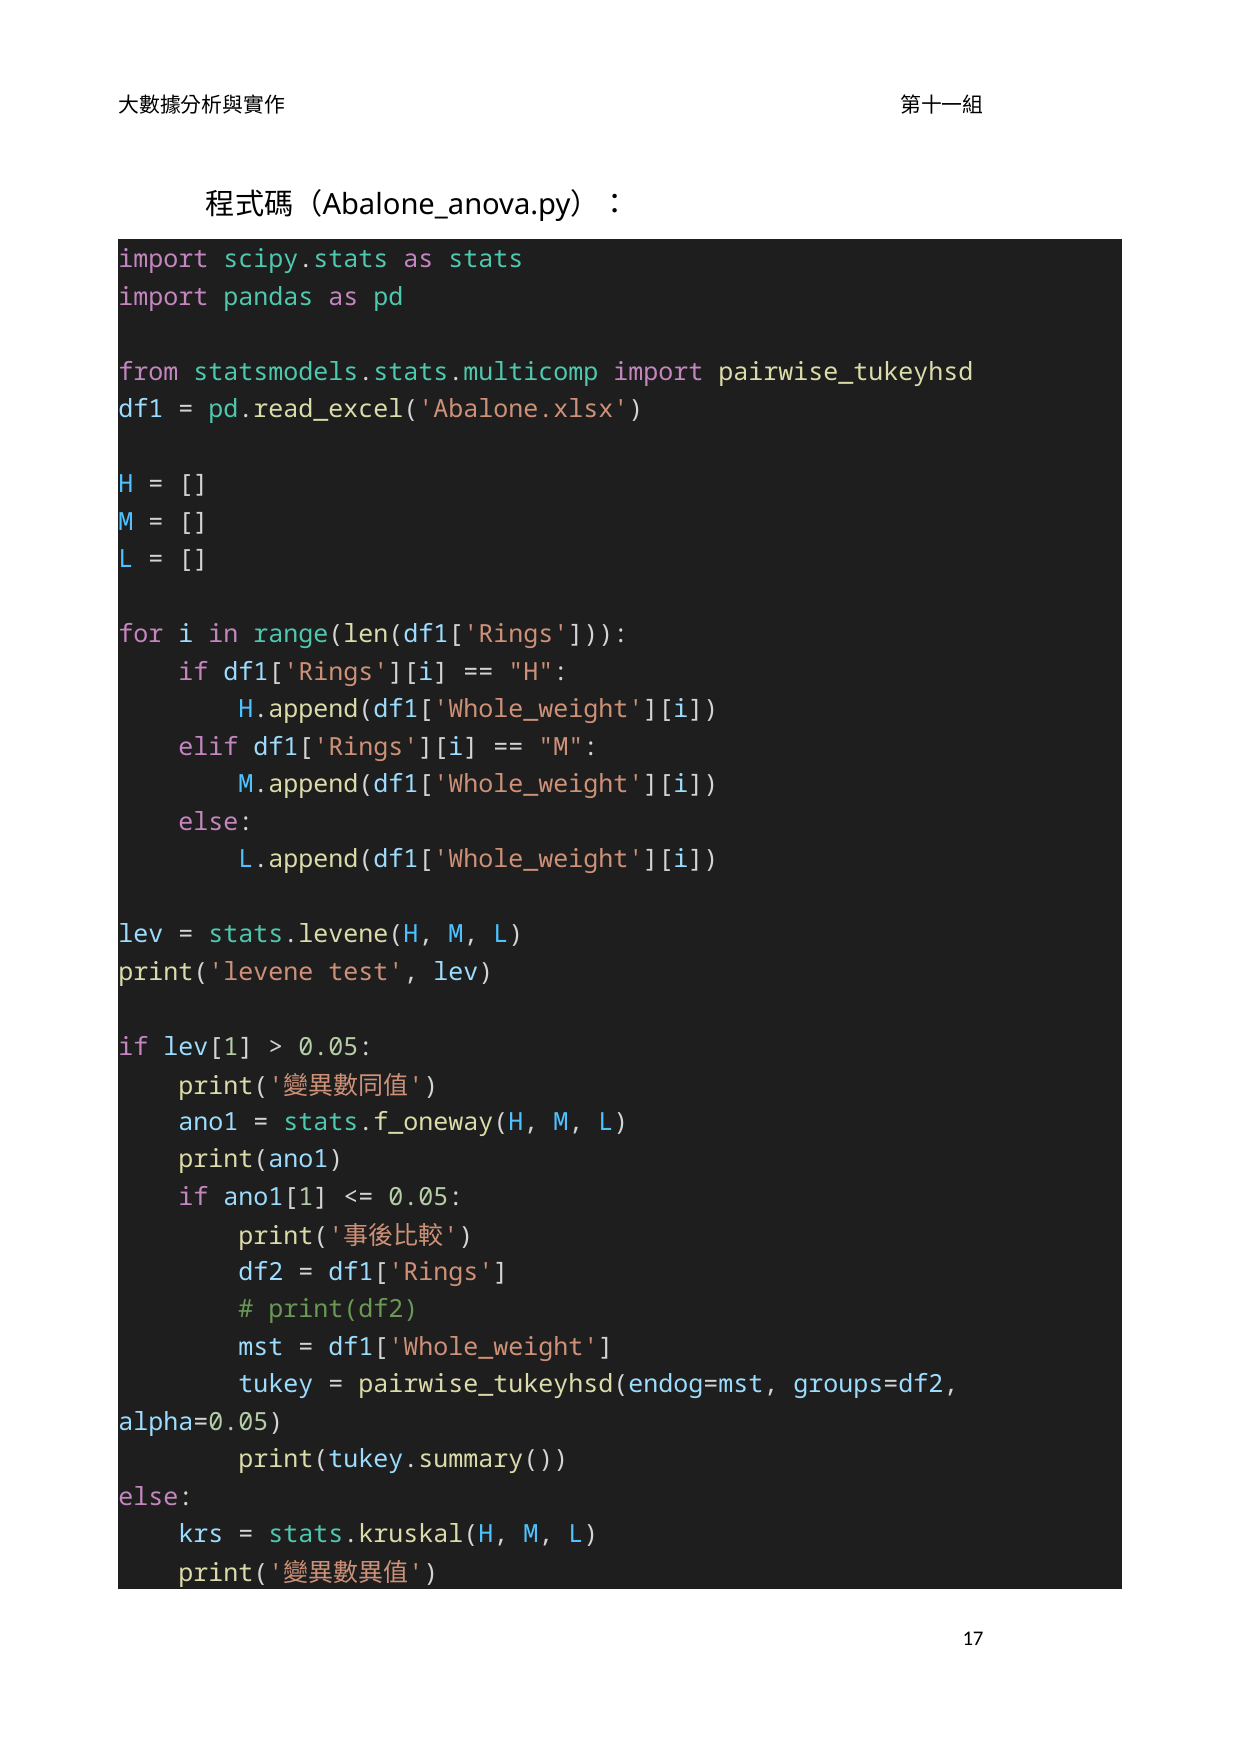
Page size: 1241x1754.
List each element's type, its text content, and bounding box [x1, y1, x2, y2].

text # print(df2) [118, 1289, 1122, 1327]
text if df1['Rings'][i] == "H": [118, 652, 1122, 689]
text lev = stats.levene(H, M, L) [118, 914, 1122, 952]
text H = [] [118, 464, 1122, 502]
text M = [] [118, 502, 1122, 539]
text print('變異數同值') [118, 1064, 1122, 1102]
text L = [] [118, 539, 1122, 577]
text for i in range(len(df1['Rings'])): [118, 614, 1122, 652]
text M.append(df1['Whole_weight'][i]) [118, 764, 1122, 802]
text print(tukey.summary()) [118, 1439, 1122, 1477]
text 程式碼（Abalone_anova.py）： [206, 164, 1122, 239]
text elif df1['Rings'][i] == "M": [118, 727, 1122, 764]
text L.append(df1['Whole_weight'][i]) [118, 839, 1122, 877]
text else: [118, 802, 1122, 839]
text print('變異數異值') [118, 1552, 1122, 1589]
text mst = df1['Whole_weight'] [118, 1327, 1122, 1364]
text print('levene test', lev) [118, 952, 1122, 989]
text import scipy.stats as stats [118, 239, 1122, 277]
text if ano1[1] <= 0.05: [118, 1177, 1122, 1214]
text H.append(df1['Whole_weight'][i]) [118, 689, 1122, 727]
text else: [118, 1477, 1122, 1514]
text print('事後比較') [118, 1214, 1122, 1252]
text df2 = df1['Rings'] [118, 1252, 1122, 1289]
text if lev[1] > 0.05: [118, 1027, 1122, 1064]
text from statsmodels.stats.multicomp import pairwise_tukeyhsd [118, 352, 1122, 389]
text df1 = pd.read_excel('Abalone.xlsx') [118, 389, 1122, 427]
text krs = stats.kruskal(H, M, L) [118, 1514, 1122, 1552]
text print(ano1) [118, 1139, 1122, 1177]
text ano1 = stats.f_oneway(H, M, L) [118, 1102, 1122, 1139]
text tukey = pairwise_tukeyhsd(endog=mst, groups=df2, alpha=0.05) [118, 1364, 1122, 1439]
text import pandas as pd [118, 277, 1122, 314]
